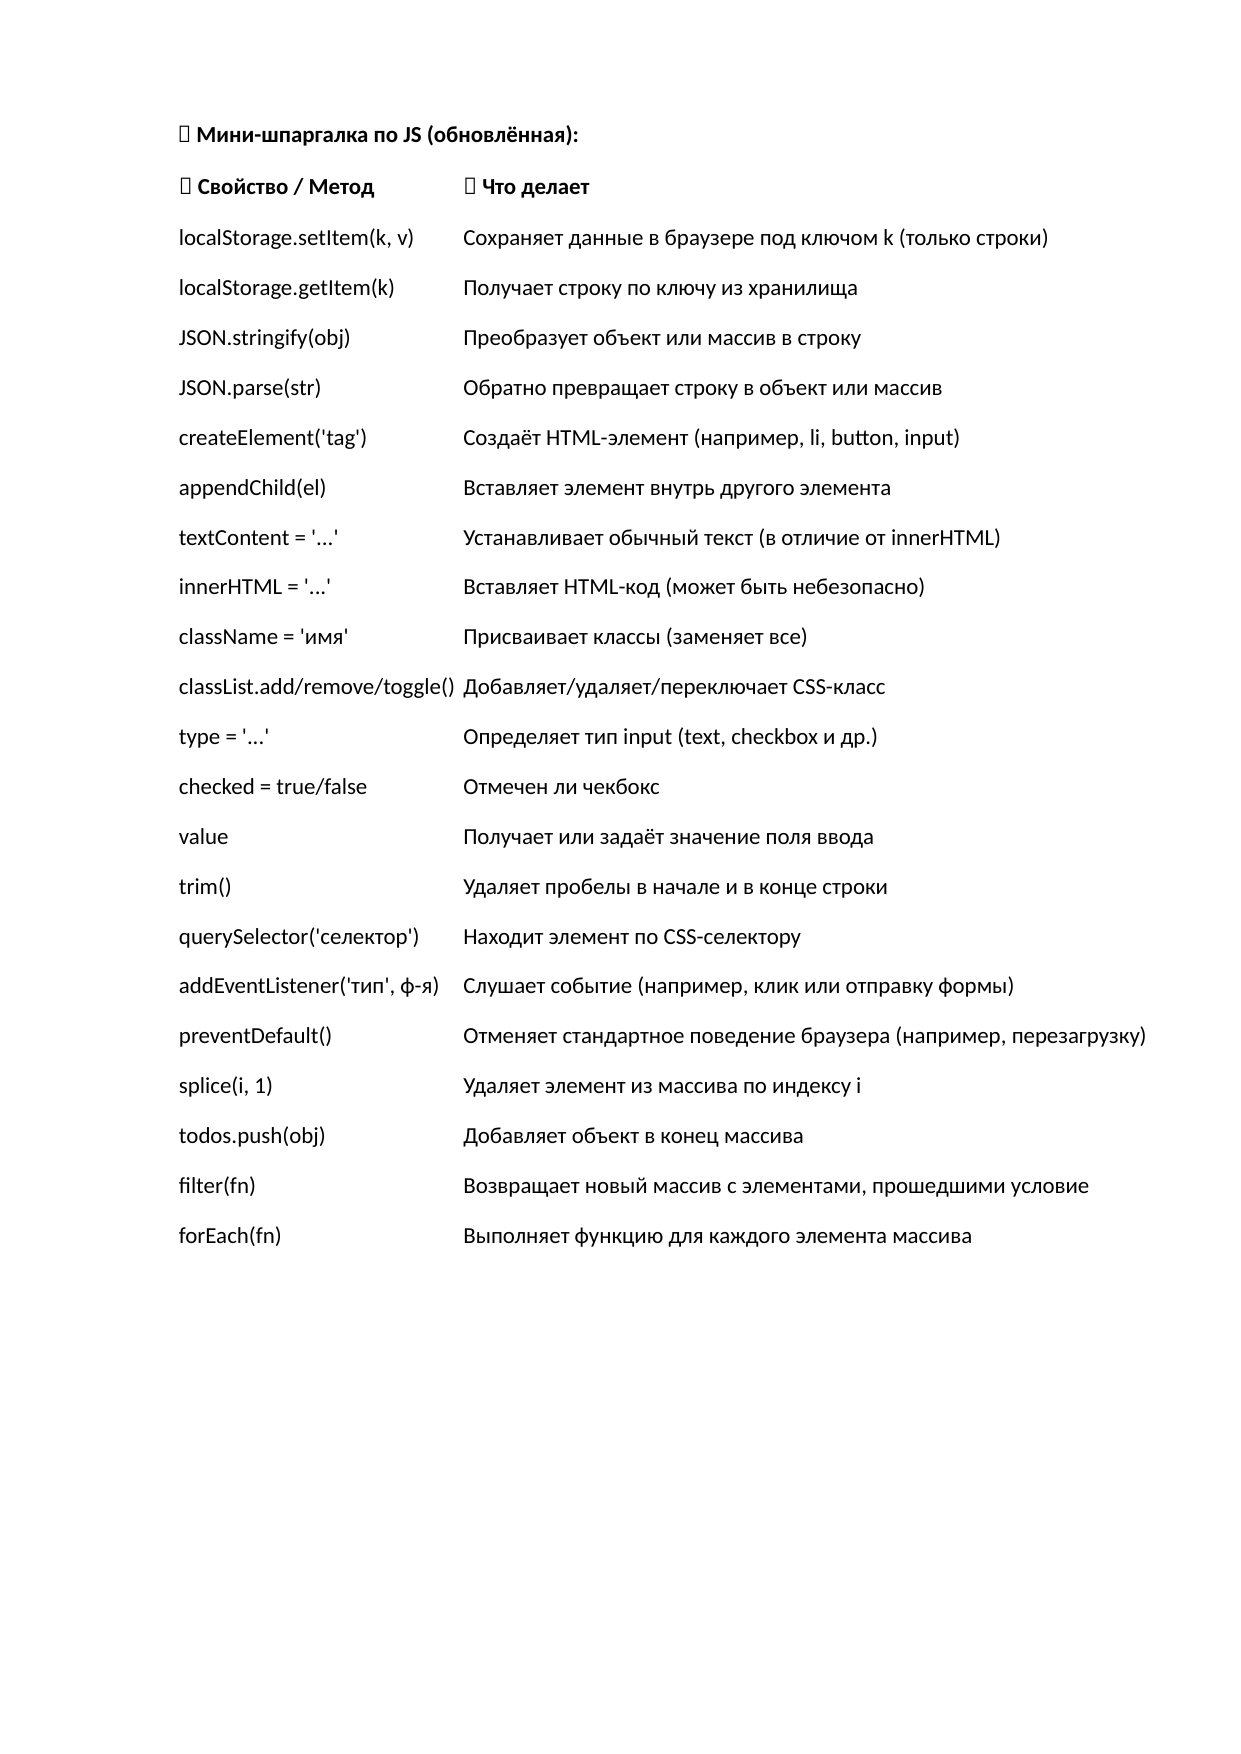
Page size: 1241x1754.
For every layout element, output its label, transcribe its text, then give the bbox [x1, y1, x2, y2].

table_cell addEventListener('тип', ф-я) [177, 970, 461, 1020]
table_cell Находит элемент по CSS-селектору [461, 920, 1152, 970]
table_cell Вставляет элемент внутрь другого элемента [461, 471, 1152, 521]
table_cell Добавляет объект в конец массива [461, 1120, 1152, 1170]
table_cell Отмечен ли чекбокс [461, 771, 1152, 820]
table_cell Присваивает классы (заменяет все) [461, 621, 1152, 671]
table_cell Получает или задаёт значение поля ввода [461, 820, 1152, 870]
table_cell Выполняет функцию для каждого элемента массива [461, 1220, 1152, 1269]
table_cell Добавляет/удаляет/переключает CSS-класс [461, 671, 1152, 721]
table_cell Слушает событие (например, клик или отправку формы) [461, 970, 1152, 1020]
table_cell classList.add/remove/toggle() [177, 671, 461, 721]
table_cell JSON.stringify(obj) [177, 321, 461, 371]
table_cell preventDefault() [177, 1020, 461, 1070]
table_cell trim() [177, 870, 461, 920]
table_cell Создаёт HTML-элемент (например, li, button, input) [461, 421, 1152, 471]
table_cell Обратно превращает строку в объект или массив [461, 371, 1152, 421]
table_cell className = 'имя' [177, 621, 461, 671]
table_cell forEach(fn) [177, 1220, 461, 1269]
table_cell Возвращает новый массив с элементами, прошедшими условие [461, 1170, 1152, 1219]
table_cell Вставляет HTML-код (может быть небезопасно) [461, 571, 1152, 621]
table_header 📘 Что делает [461, 169, 1152, 222]
table_cell Определяет тип input (text, checkbox и др.) [461, 721, 1152, 771]
table_cell Сохраняет данные в браузере под ключом k (только строки) [461, 222, 1152, 272]
table_cell createElement('tag') [177, 421, 461, 471]
table_cell JSON.parse(str) [177, 371, 461, 421]
table_cell value [177, 820, 461, 870]
table_cell Преобразует объект или массив в строку [461, 321, 1152, 371]
table_cell todos.push(obj) [177, 1120, 461, 1170]
table_cell appendChild(el) [177, 471, 461, 521]
table_cell querySelector('селектор') [177, 920, 461, 970]
table_cell localStorage.setItem(k, v) [177, 222, 461, 272]
table_cell splice(i, 1) [177, 1070, 461, 1120]
table_cell textContent = '...' [177, 521, 461, 571]
table_cell Удаляет пробелы в начале и в конце строки [461, 870, 1152, 920]
table_cell Устанавливает обычный текст (в отличие от innerHTML) [461, 521, 1152, 571]
table_cell filter(fn) [177, 1170, 461, 1219]
text 🧠 Мини-шпаргалка по JS (обновлённая): [177, 118, 1152, 149]
table_cell checked = true/false [177, 771, 461, 820]
table_cell Получает строку по ключу из хранилища [461, 272, 1152, 321]
table_cell innerHTML = '...' [177, 571, 461, 621]
table_cell localStorage.getItem(k) [177, 272, 461, 321]
table_cell type = '...' [177, 721, 461, 771]
table_header 🔧 Свойство / Метод [177, 169, 461, 222]
table_cell Удаляет элемент из массива по индексу i [461, 1070, 1152, 1120]
table_cell Отменяет стандартное поведение браузера (например, перезагрузку) [461, 1020, 1152, 1070]
